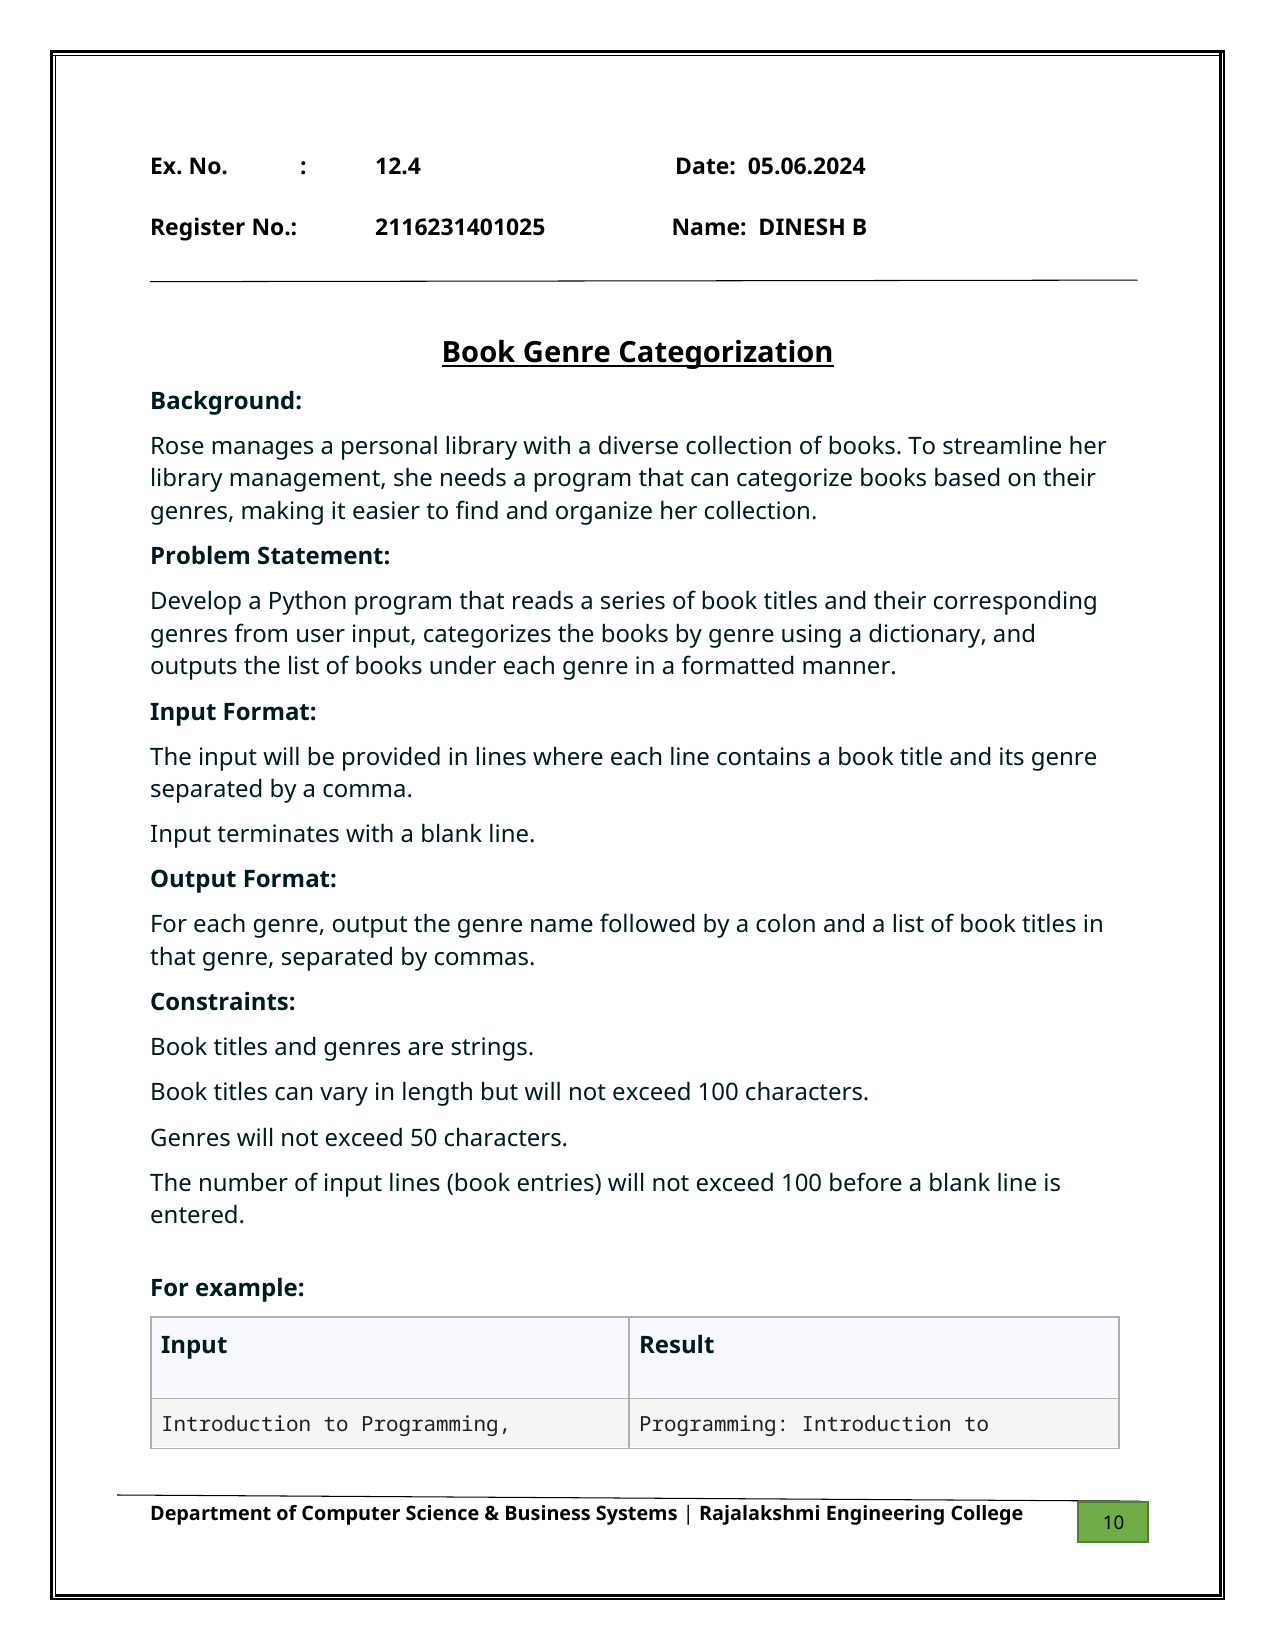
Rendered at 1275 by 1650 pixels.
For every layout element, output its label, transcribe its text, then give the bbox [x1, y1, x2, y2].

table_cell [630, 1399, 1118, 1447]
text Input Format: [150, 694, 1125, 727]
table_header Result [630, 1318, 1118, 1397]
text Ex. No. : 12.4 Date: 05.06.2024 [150, 150, 1125, 181]
text Output Format: [150, 862, 1125, 895]
text Constraints: [150, 985, 1125, 1018]
text Book titles and genres are strings. [150, 1030, 1125, 1063]
text For each genre, output the genre name followed by a colon and a list of book titles in that genre, separated by commas. [150, 907, 1125, 972]
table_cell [152, 1399, 628, 1447]
text Register No.: 2116231401025 Name: DINESH B [150, 210, 1125, 242]
text The input will be provided in lines where each line contains a book title and its genre separated by a comma. [150, 739, 1125, 804]
text Genres will not exceed 50 characters. [150, 1120, 1125, 1153]
text Input terminates with a blank line. [150, 817, 1125, 850]
text Book titles can vary in length but will not exceed 100 characters. [150, 1075, 1125, 1108]
text Background: [150, 383, 1125, 416]
text Rose manages a personal library with a diverse collection of books. To streamline her library management, she needs a program that can categorize books based on their genres, making it easier to find and organize her collection. [150, 428, 1125, 526]
text Book Genre Categorization [150, 331, 1125, 371]
text The number of input lines (book entries) will not exceed 100 before a blank line is entered. [150, 1165, 1125, 1259]
text Problem Statement: [150, 539, 1125, 571]
text For example: [150, 1271, 1125, 1304]
table_header Input [152, 1318, 628, 1397]
text Develop a Python program that reads a series of book titles and their corresponding genres from user input, categorizes the books by genre using a dictionary, and outputs the list of books under each genre in a formatted manner. [150, 584, 1125, 682]
